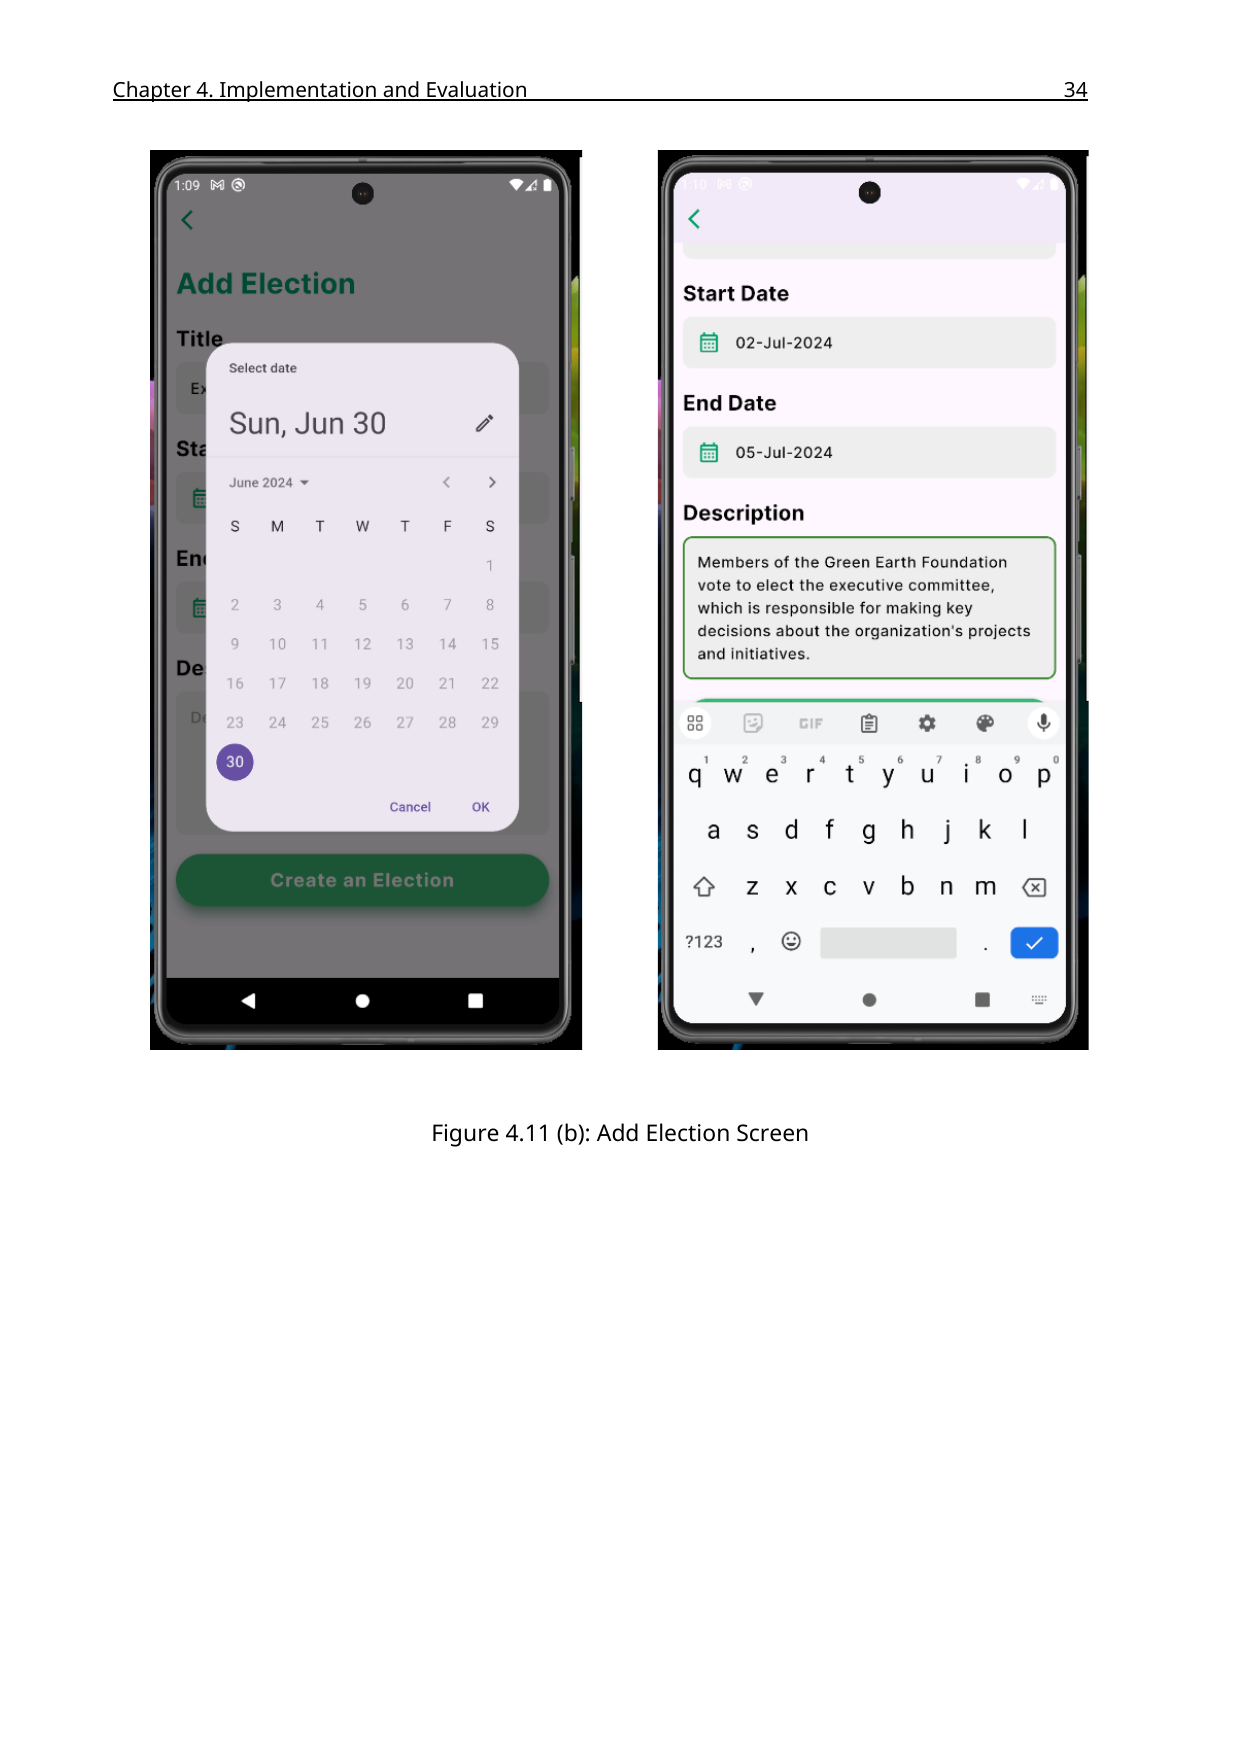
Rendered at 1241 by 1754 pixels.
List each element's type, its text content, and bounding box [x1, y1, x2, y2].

picture [150, 150, 583, 1050]
table_header [113, 150, 619, 1054]
picture [657, 150, 1089, 1050]
text Figure 4.11 (b): Add Election Screen [112, 1117, 1128, 1149]
table_header [620, 150, 1127, 1054]
